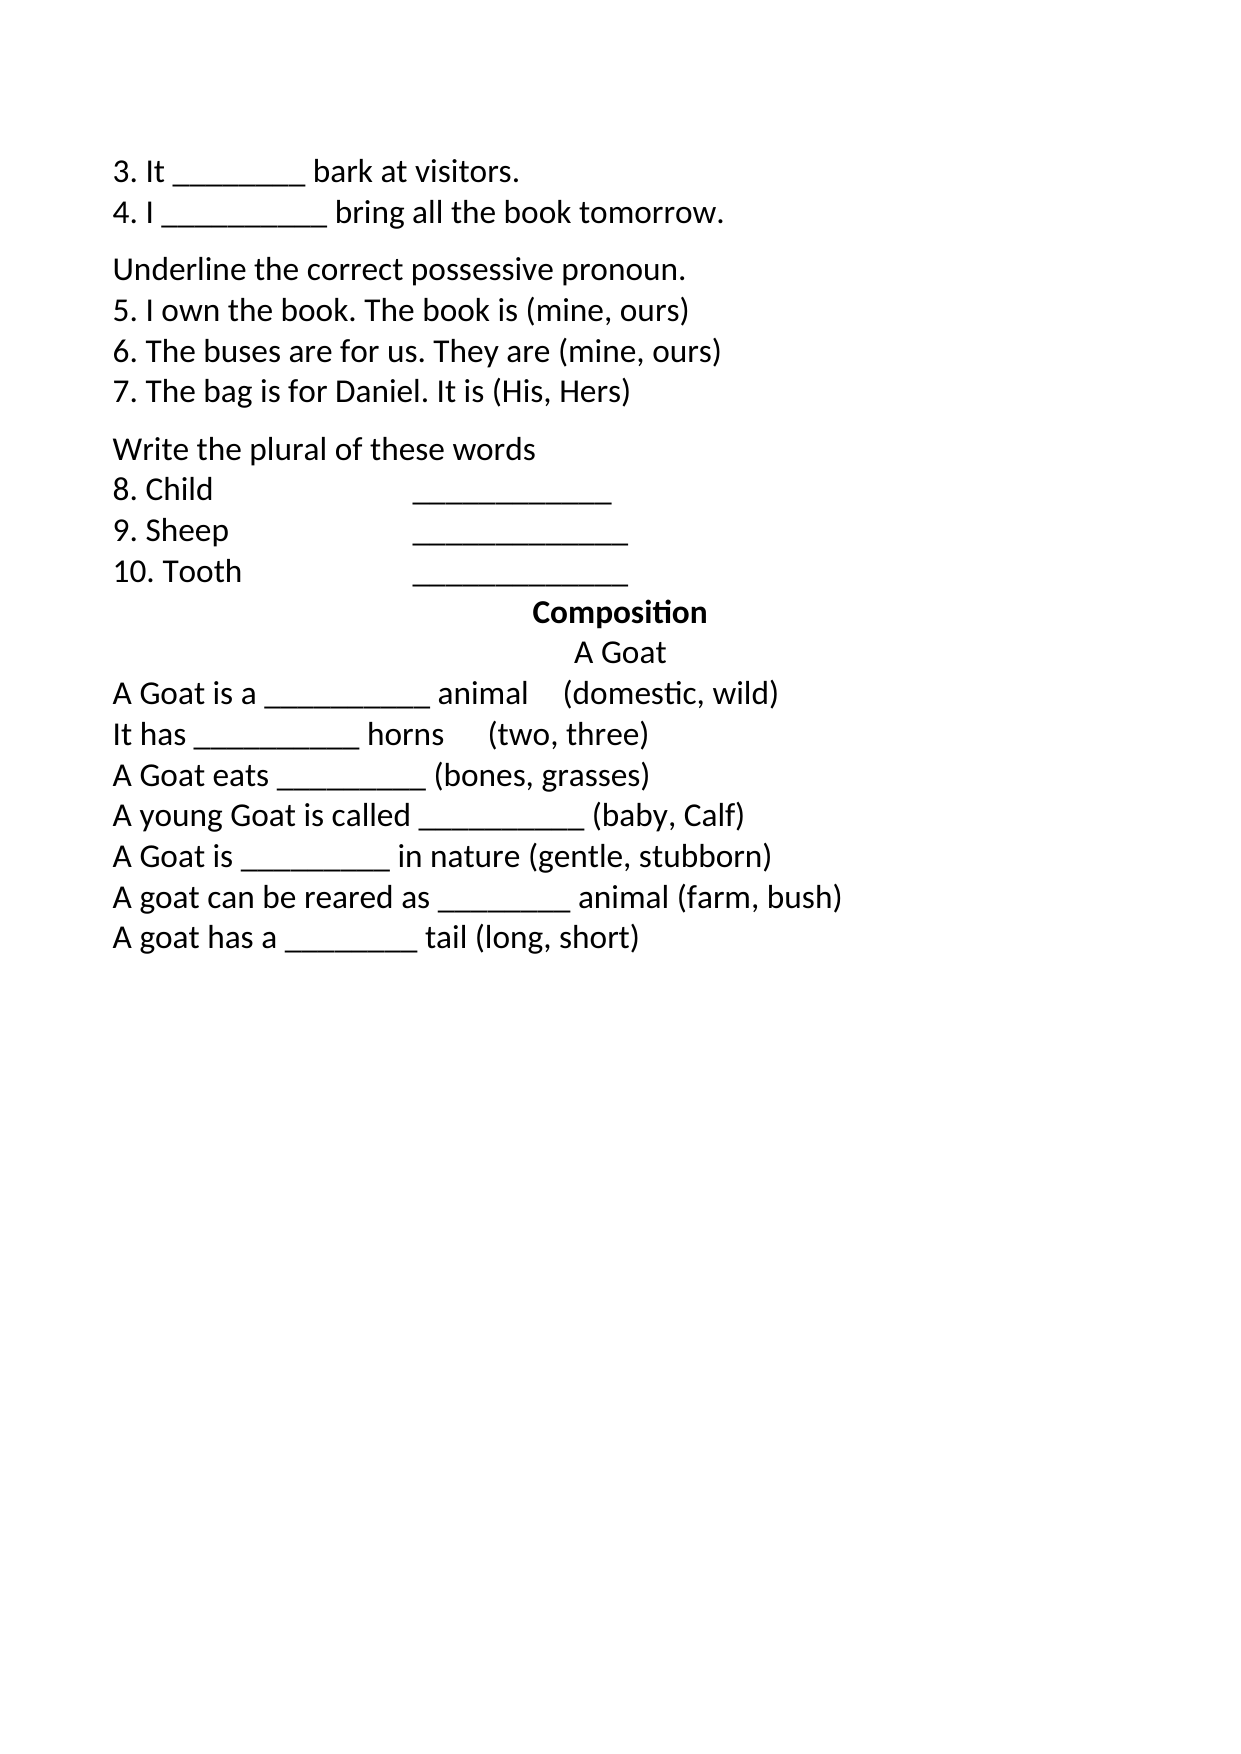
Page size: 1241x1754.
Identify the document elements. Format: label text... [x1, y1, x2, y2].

list Tooth _____________ [112, 550, 1128, 591]
text A Goat is _________ in nature (gentle, stubborn) [112, 835, 1128, 876]
text Composition [112, 591, 1128, 631]
text Underline the correct possessive pronoun. [112, 248, 1128, 289]
text Write the plural of these words [112, 428, 1128, 468]
list I __________ bring all the book tomorrow. [112, 191, 1128, 231]
text A goat has a ________ tail (long, short) [112, 916, 1128, 957]
text A Goat eats _________ (bones, grasses) [112, 753, 1128, 794]
text A goat can be reared as ________ animal (farm, bush) [112, 876, 1128, 916]
list The buses are for us. They are (mine, ours) [112, 329, 1128, 370]
text It has __________ horns (two, three) [112, 713, 1128, 753]
text A Goat [112, 631, 1128, 672]
text A young Goat is called __________ (baby, Calf) [112, 794, 1128, 835]
list Sheep _____________ [112, 509, 1128, 550]
list Child ____________ [112, 468, 1128, 509]
list I own the book. The book is (mine, ours) [112, 289, 1128, 329]
list The bag is for Daniel. It is (His, Hers) [112, 370, 1128, 411]
list It ________ bark at visitors. [112, 150, 1128, 191]
text A Goat is a __________ animal (domestic, wild) [112, 672, 1128, 713]
